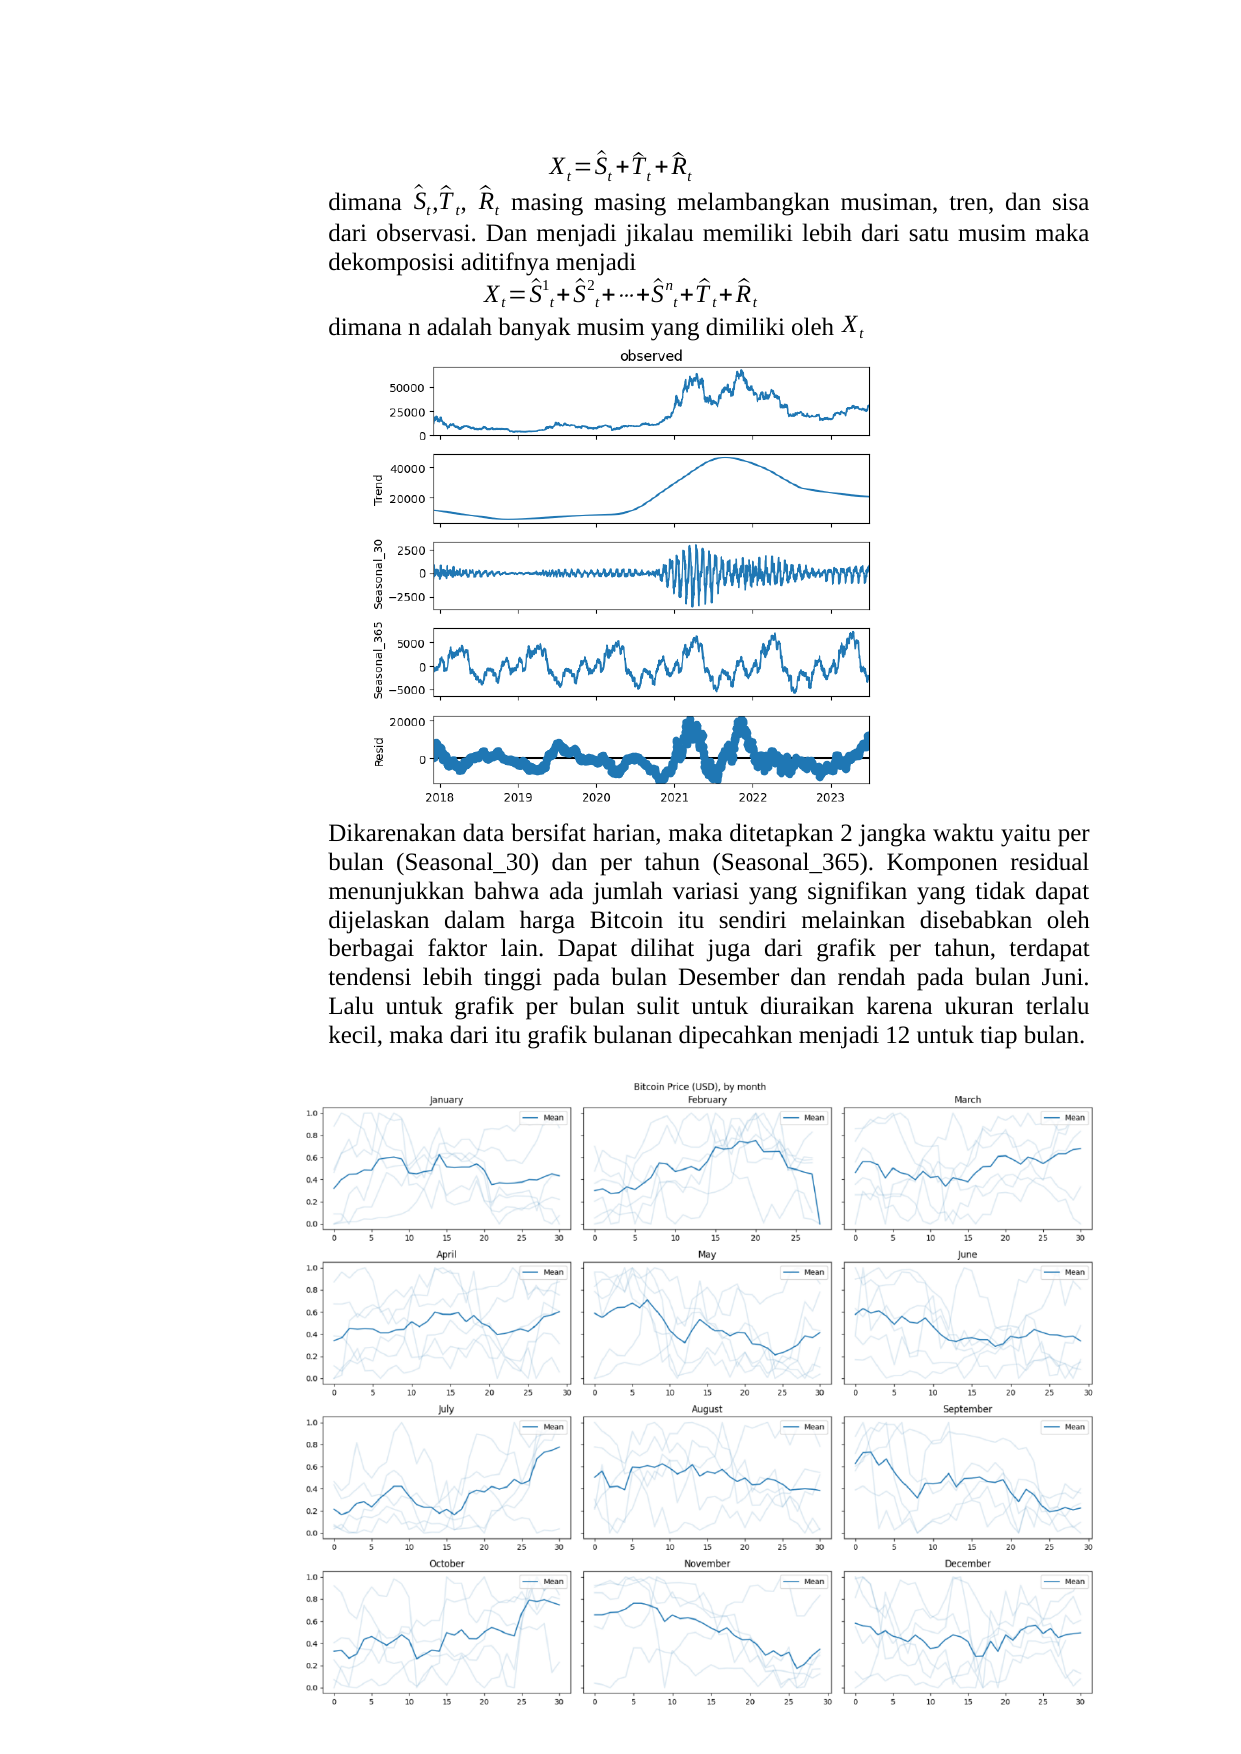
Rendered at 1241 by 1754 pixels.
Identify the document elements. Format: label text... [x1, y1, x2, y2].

text dimana n adalah banyak musim yang dimiliki oleh [253, 311, 1090, 342]
picture [300, 1077, 1093, 1708]
text Dikarenakan data bersifat harian, maka ditetapkan 2 jangka waktu yaitu per bulan (Seasonal_30) dan per tahun (Seasonal_365). Komponen residual menunjukkan bahwa ada jumlah variasi yang signifikan yang tidak dapat dijelaskan dalam harga Bitcoin itu sendiri melainkan disebabkan oleh berbagai faktor lain. Dapat dilihat juga dari grafik per tahun, terdapat tendensi lebih tinggi pada bulan Desember dan rendah pada bulan Juni. Lalu untuk grafik per bulan sulit untuk diuraikan karena ukuran terlalu kecil, maka dari itu grafik bulanan dipecahkan menjadi 12 untuk tiap bulan. [328, 818, 1090, 1048]
picture [363, 342, 877, 819]
text dimana ,, masing masing melambangkan musiman, tren, dan sisa dari observasi. Dan menjadi jikalau memiliki lebih dari satu musim maka dekomposisi aditifnya menjadi [328, 184, 1090, 276]
